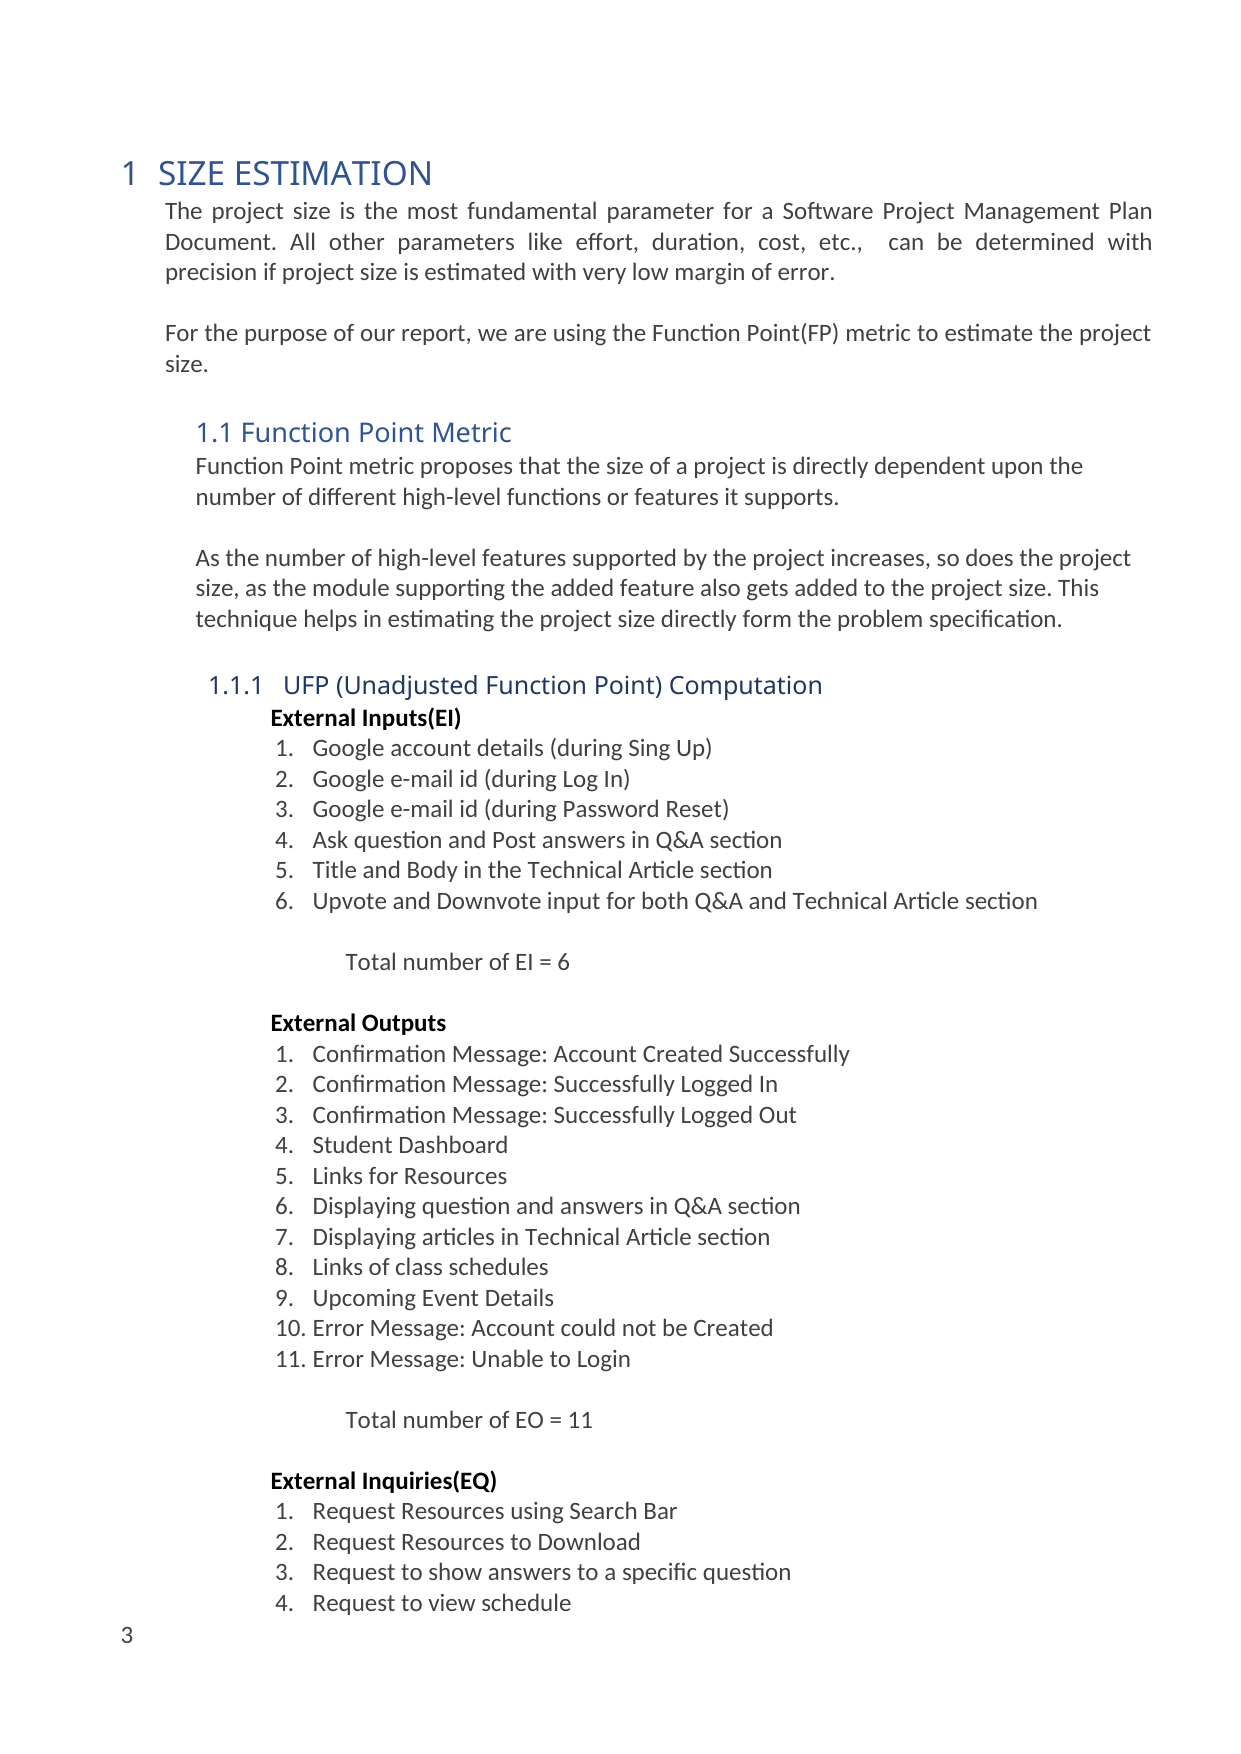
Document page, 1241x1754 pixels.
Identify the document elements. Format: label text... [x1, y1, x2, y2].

list Confirmation Message: Successfully Logged Out [275, 1099, 1154, 1129]
subtitle Function Point Metric [195, 413, 1154, 450]
list Google e-mail id (during Password Reset) [275, 793, 1154, 824]
text For the purpose of our report, we are using the Function Point(FP) metric to estimate the project size. [165, 317, 1154, 378]
list Title and Body in the Technical Article section [275, 854, 1154, 885]
list Google account details (during Sing Up) [275, 732, 1154, 763]
list Error Message: Unable to Login [275, 1343, 1154, 1373]
subtitle SIZE ESTIMATION [120, 150, 1154, 195]
list Request to view schedule [275, 1587, 1154, 1618]
text External Inquiries(EQ) [120, 1465, 1154, 1496]
list Ask question and Post answers in Q&A section [275, 824, 1154, 854]
text The project size is the most fundamental parameter for a Software Project Management Plan Document. All other parameters like effort, duration, cost, etc., can be determined with precision if project size is estimated with very low margin of error. [165, 195, 1154, 287]
list Request Resources using Search Bar [275, 1496, 1154, 1526]
list Upcoming Event Details [275, 1282, 1154, 1312]
text External Outputs [120, 1007, 1154, 1038]
list Google e-mail id (during Log In) [275, 763, 1154, 793]
list Links of class schedules [275, 1251, 1154, 1282]
text Function Point metric proposes that the size of a project is directly dependent upon the number of different high-level functions or features it supports. [120, 450, 1154, 511]
subtitle UFP (Unadjusted Function Point) Computation [208, 668, 1154, 702]
list Upvote and Downvote input for both Q&A and Technical Article section [275, 885, 1154, 916]
list Links for Resources [275, 1160, 1154, 1190]
text Total number of EO = 11 [120, 1404, 1154, 1434]
list Confirmation Message: Successfully Logged In [275, 1068, 1154, 1099]
text As the number of high-level features supported by the project increases, so does the project size, as the module supporting the added feature also gets added to the project size. This technique helps in estimating the project size directly form the problem specification. [120, 542, 1154, 633]
list Error Message: Account could not be Created [275, 1312, 1154, 1343]
text Total number of EI = 6 [120, 946, 1154, 977]
list Student Dashboard [275, 1129, 1154, 1160]
list Request Resources to Download [275, 1526, 1154, 1557]
list Request to show answers to a specific question [275, 1557, 1154, 1587]
list Displaying articles in Technical Article section [275, 1221, 1154, 1251]
list Confirmation Message: Account Created Successfully [275, 1038, 1154, 1068]
list Displaying question and answers in Q&A section [275, 1190, 1154, 1221]
text External Inputs(EI) [120, 702, 1154, 732]
